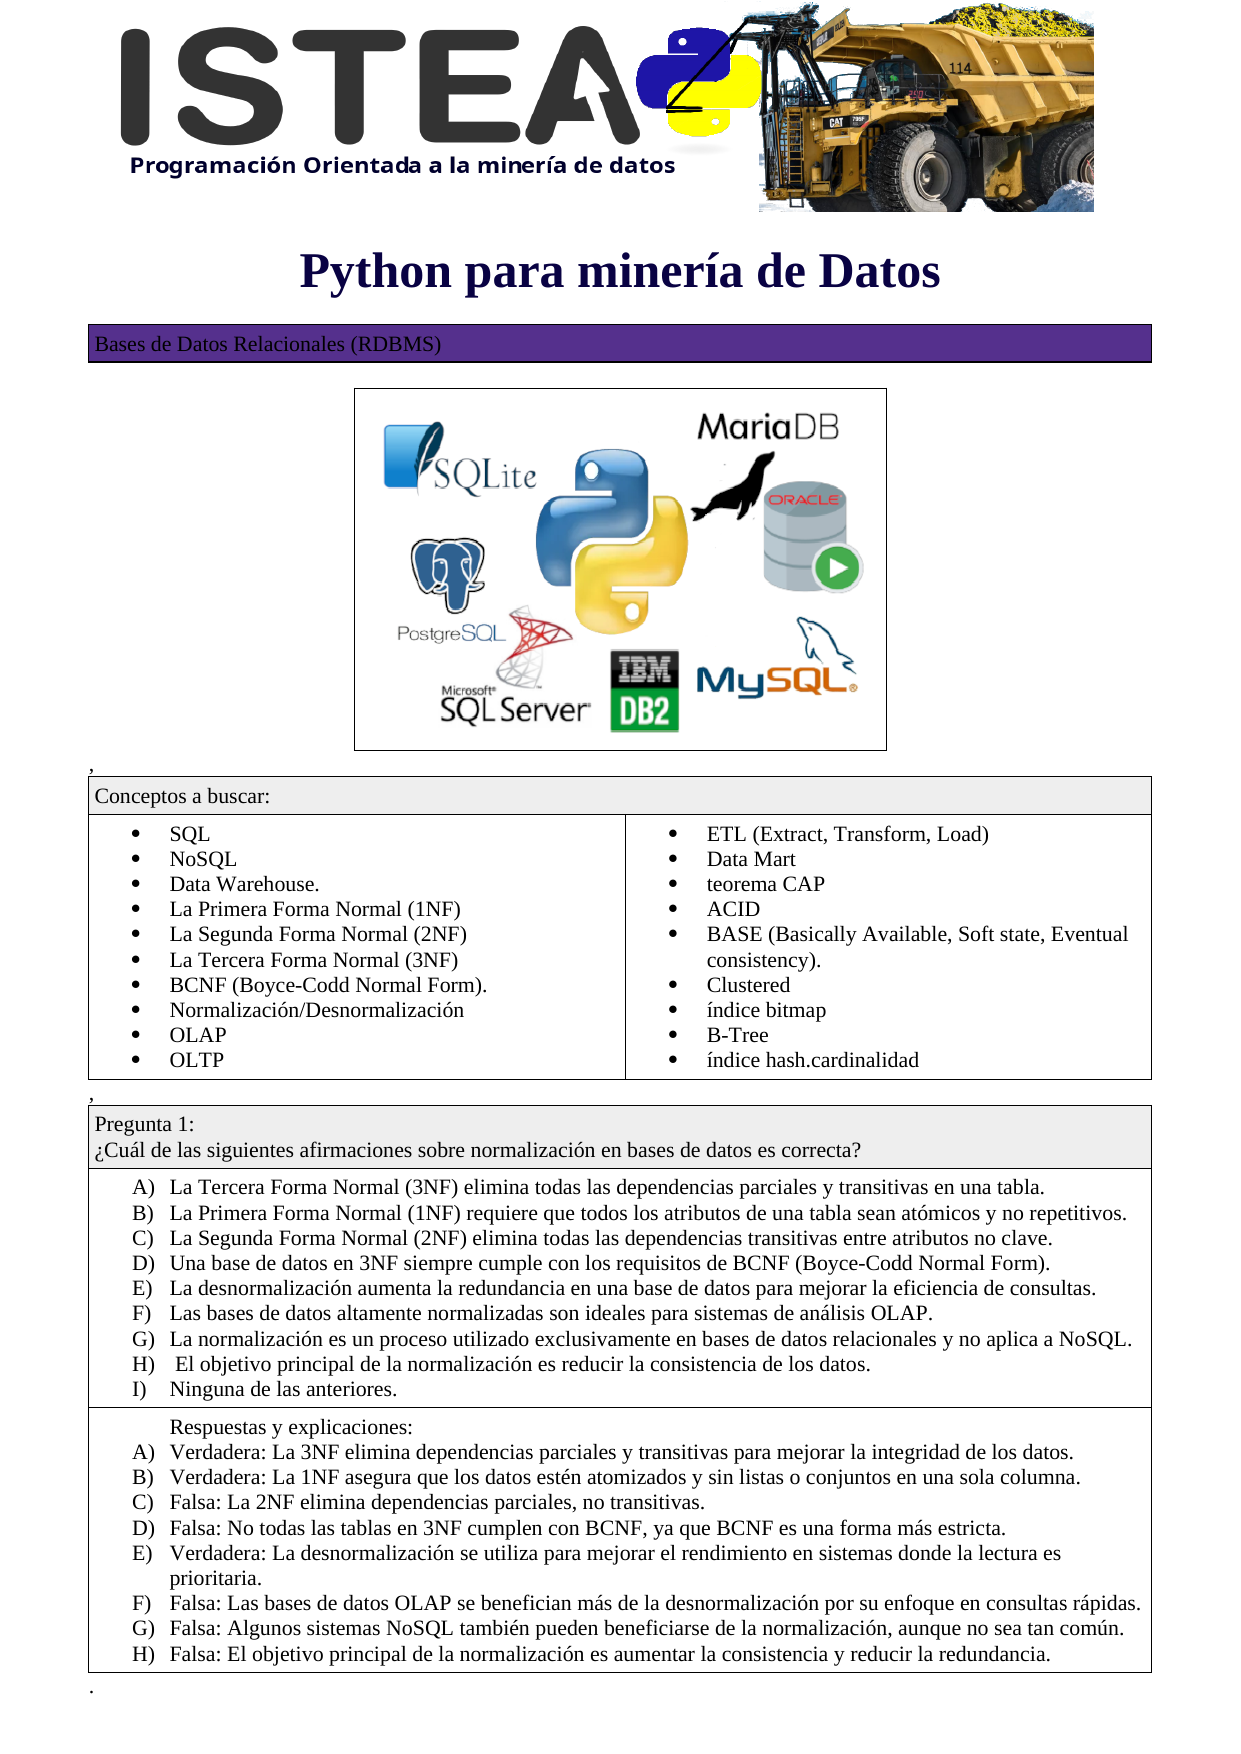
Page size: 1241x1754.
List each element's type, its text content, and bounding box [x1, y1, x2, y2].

table_header Conceptos a buscar: [89, 777, 1151, 814]
table_cell Respuestas y explicaciones: Verdadera: La 3NF elimina dependencias parciales y transitivas para mejorar la integridad de los datos. Verdadera: La 1NF asegura que los datos estén atomizados y sin listas o conjuntos en una sola columna. Falsa: La 2NF elimina dependencias parciales, no transitivas. Falsa: No todas las tablas en 3NF cumplen con BCNF, ya que BCNF es una forma más estricta. Verdadera: La desnormalización se utiliza para mejorar el rendimiento en sistemas donde la lectura es prioritaria. Falsa: Las bases de datos OLAP se benefician más de la desnormalización por su enfoque en consultas rápidas. Falsa: Algunos sistemas NoSQL también pueden beneficiarse de la normalización, aunque no sea tan común. Falsa: El objetivo principal de la normalización es aumentar la consistencia y reducir la redundancia. [89, 1408, 1151, 1672]
text , [88, 751, 1152, 776]
table_header Bases de Datos Relacionales (RDBMS) [89, 325, 1151, 361]
table_header [355, 389, 886, 750]
text , [88, 1080, 1152, 1105]
table_header Pregunta 1: ¿Cuál de las siguientes afirmaciones sobre normalización en bases de datos es correcta? [89, 1106, 1151, 1168]
table_cell SQL NoSQL Data Warehouse. La Primera Forma Normal (1NF) La Segunda Forma Normal (2NF) La Tercera Forma Normal (3NF) BCNF (Boyce-Codd Normal Form). Normalización/Desnormalización OLAP OLTP [89, 815, 625, 1078]
table_cell ETL (Extract, Transform, Load) Data Mart teorema CAP ACID BASE (Basically Available, Soft state, Eventual consistency). Clustered índice bitmap B-Tree índice hash.cardinalidad [626, 815, 1151, 1078]
table_cell La Tercera Forma Normal (3NF) elimina todas las dependencias parciales y transitivas en una tabla. La Primera Forma Normal (1NF) requiere que todos los atributos de una tabla sean atómicos y no repetitivos. La Segunda Forma Normal (2NF) elimina todas las dependencias transitivas entre atributos no clave. Una base de datos en 3NF siempre cumple con los requisitos de BCNF (Boyce-Codd Normal Form). La desnormalización aumenta la redundancia en una base de datos para mejorar la eficiencia de consultas. Las bases de datos altamente normalizadas son ideales para sistemas de análisis OLAP. La normalización es un proceso utilizado exclusivamente en bases de datos relacionales y no aplica a NoSQL. El objetivo principal de la normalización es reducir la consistencia de los datos. Ninguna de las anteriores. [89, 1169, 1151, 1407]
text ﻿. [88, 1673, 1152, 1698]
picture [360, 394, 866, 745]
picture [120, 1, 1094, 212]
